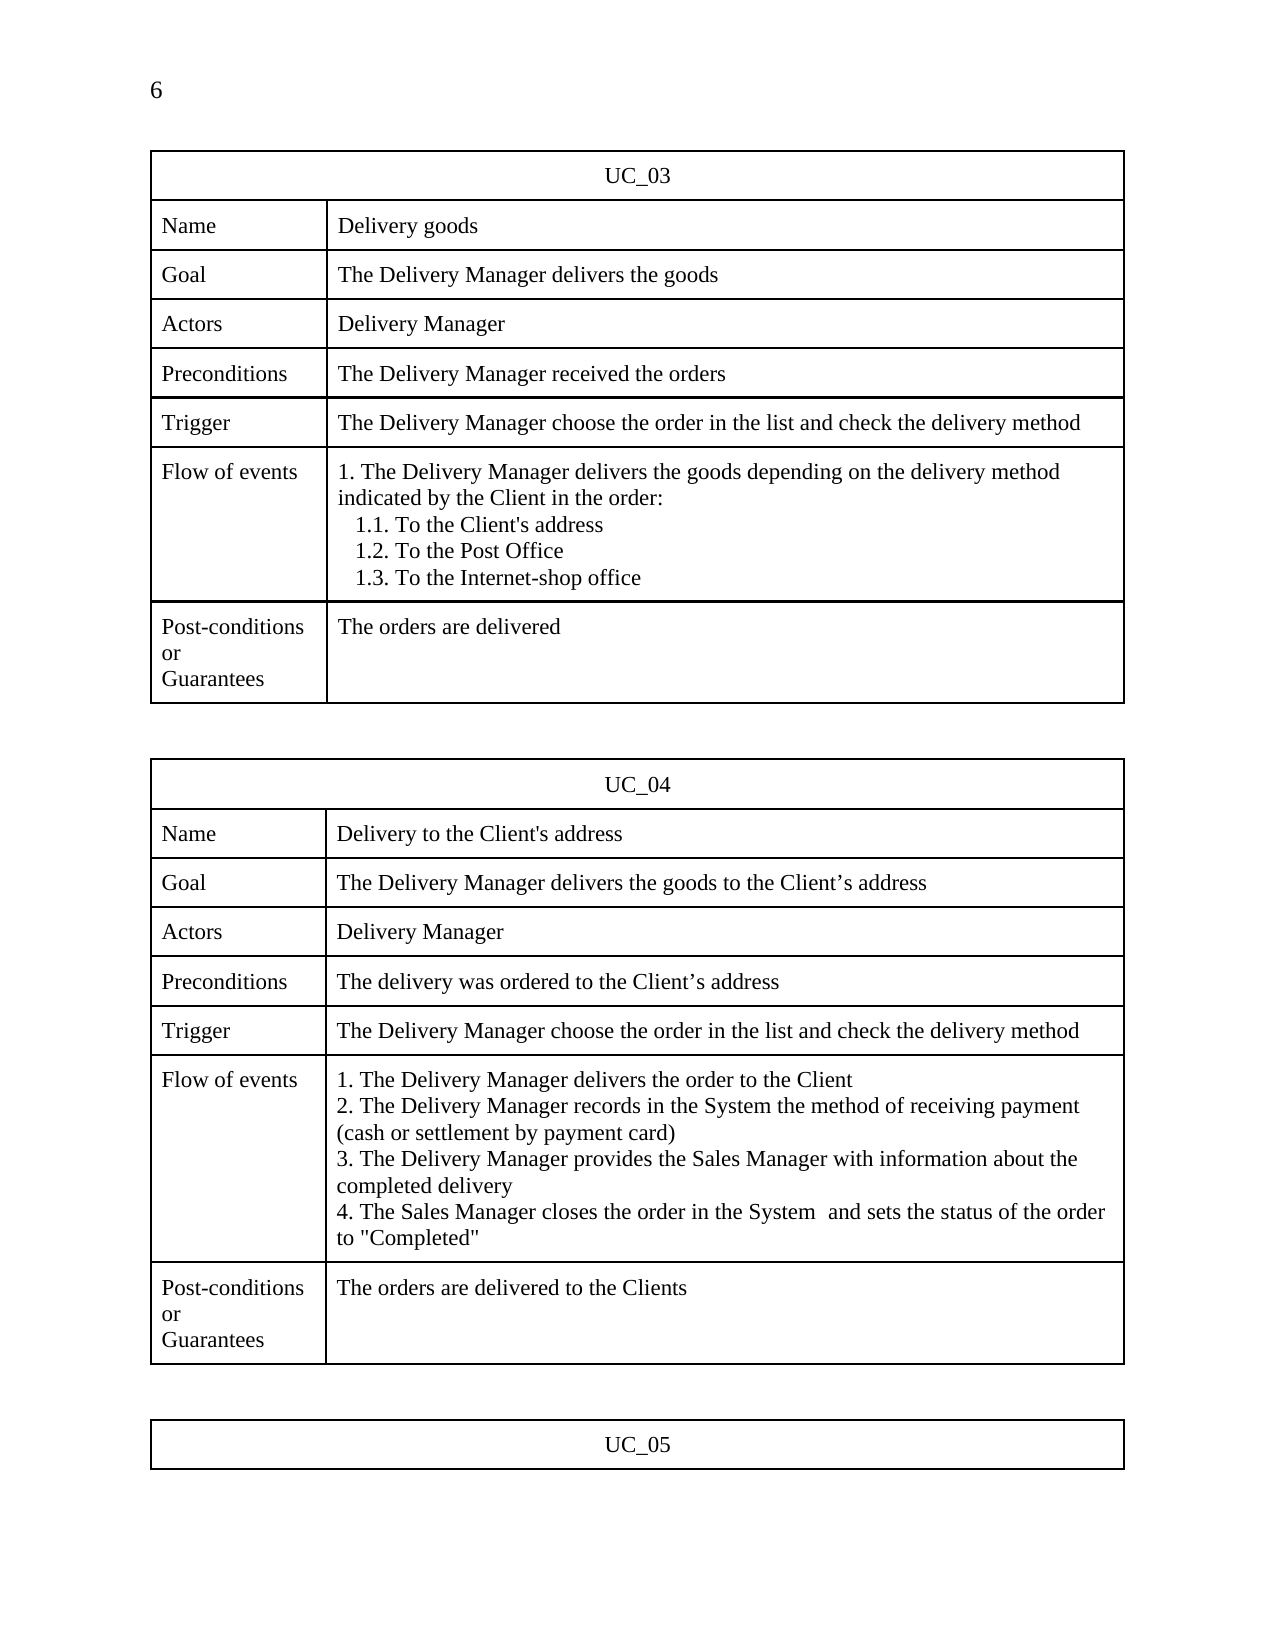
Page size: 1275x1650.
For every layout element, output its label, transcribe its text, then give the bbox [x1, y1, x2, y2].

table_cell Delivery goods [328, 201, 1123, 248]
table_cell Post-conditions or Guarantees [152, 1263, 325, 1363]
table_cell Post-conditions or Guarantees [152, 603, 326, 702]
table_cell Trigger [152, 1007, 325, 1054]
table_cell Name [152, 810, 325, 857]
table_header UC_04 [152, 760, 1123, 807]
table_cell The Delivery Manager delivers the goods [328, 251, 1123, 298]
table_cell The Delivery Manager received the orders [328, 349, 1123, 396]
table_cell The Delivery Manager choose the order in the list and check the delivery method [327, 1007, 1123, 1054]
table_cell Goal [152, 859, 325, 906]
table_cell Preconditions [152, 349, 326, 396]
table_cell Goal [152, 251, 326, 298]
table_cell Delivery Manager [328, 300, 1123, 347]
table_cell 1. The Delivery Manager delivers the goods depending on the delivery method indicated by the Client in the order: 1.1. To the Client's address 1.2. To the Post Office 1.3. To the Internet-shop office [328, 448, 1123, 600]
table_cell The orders are delivered [328, 603, 1123, 702]
table_cell Actors [152, 908, 325, 955]
table_header UC_05 [152, 1421, 1123, 1468]
table_cell The delivery was ordered to the Client’s address [327, 957, 1123, 1004]
table_cell Delivery to the Client's address [327, 810, 1123, 857]
table_cell 1. The Delivery Manager delivers the order to the Client 2. The Delivery Manager records in the System the method of receiving payment (cash or settlement by payment card) 3. The Delivery Manager provides the Sales Manager with information about the completed delivery 4. The Sales Manager closes the order in the System and sets the status of the order to "Completed" [327, 1056, 1123, 1261]
table_cell Actors [152, 300, 326, 347]
table_cell Name [152, 201, 326, 248]
table_cell Flow of events [152, 1056, 325, 1261]
table_cell The Delivery Manager choose the order in the list and check the delivery method [328, 399, 1123, 446]
table_cell Trigger [152, 399, 326, 446]
table_cell Flow of events [152, 448, 326, 600]
table_cell The orders are delivered to the Clients [327, 1263, 1123, 1363]
table_cell The Delivery Manager delivers the goods to the Client’s address [327, 859, 1123, 906]
table_cell Preconditions [152, 957, 325, 1004]
table_cell Delivery Manager [327, 908, 1123, 955]
table_header UC_03 [152, 152, 1123, 199]
